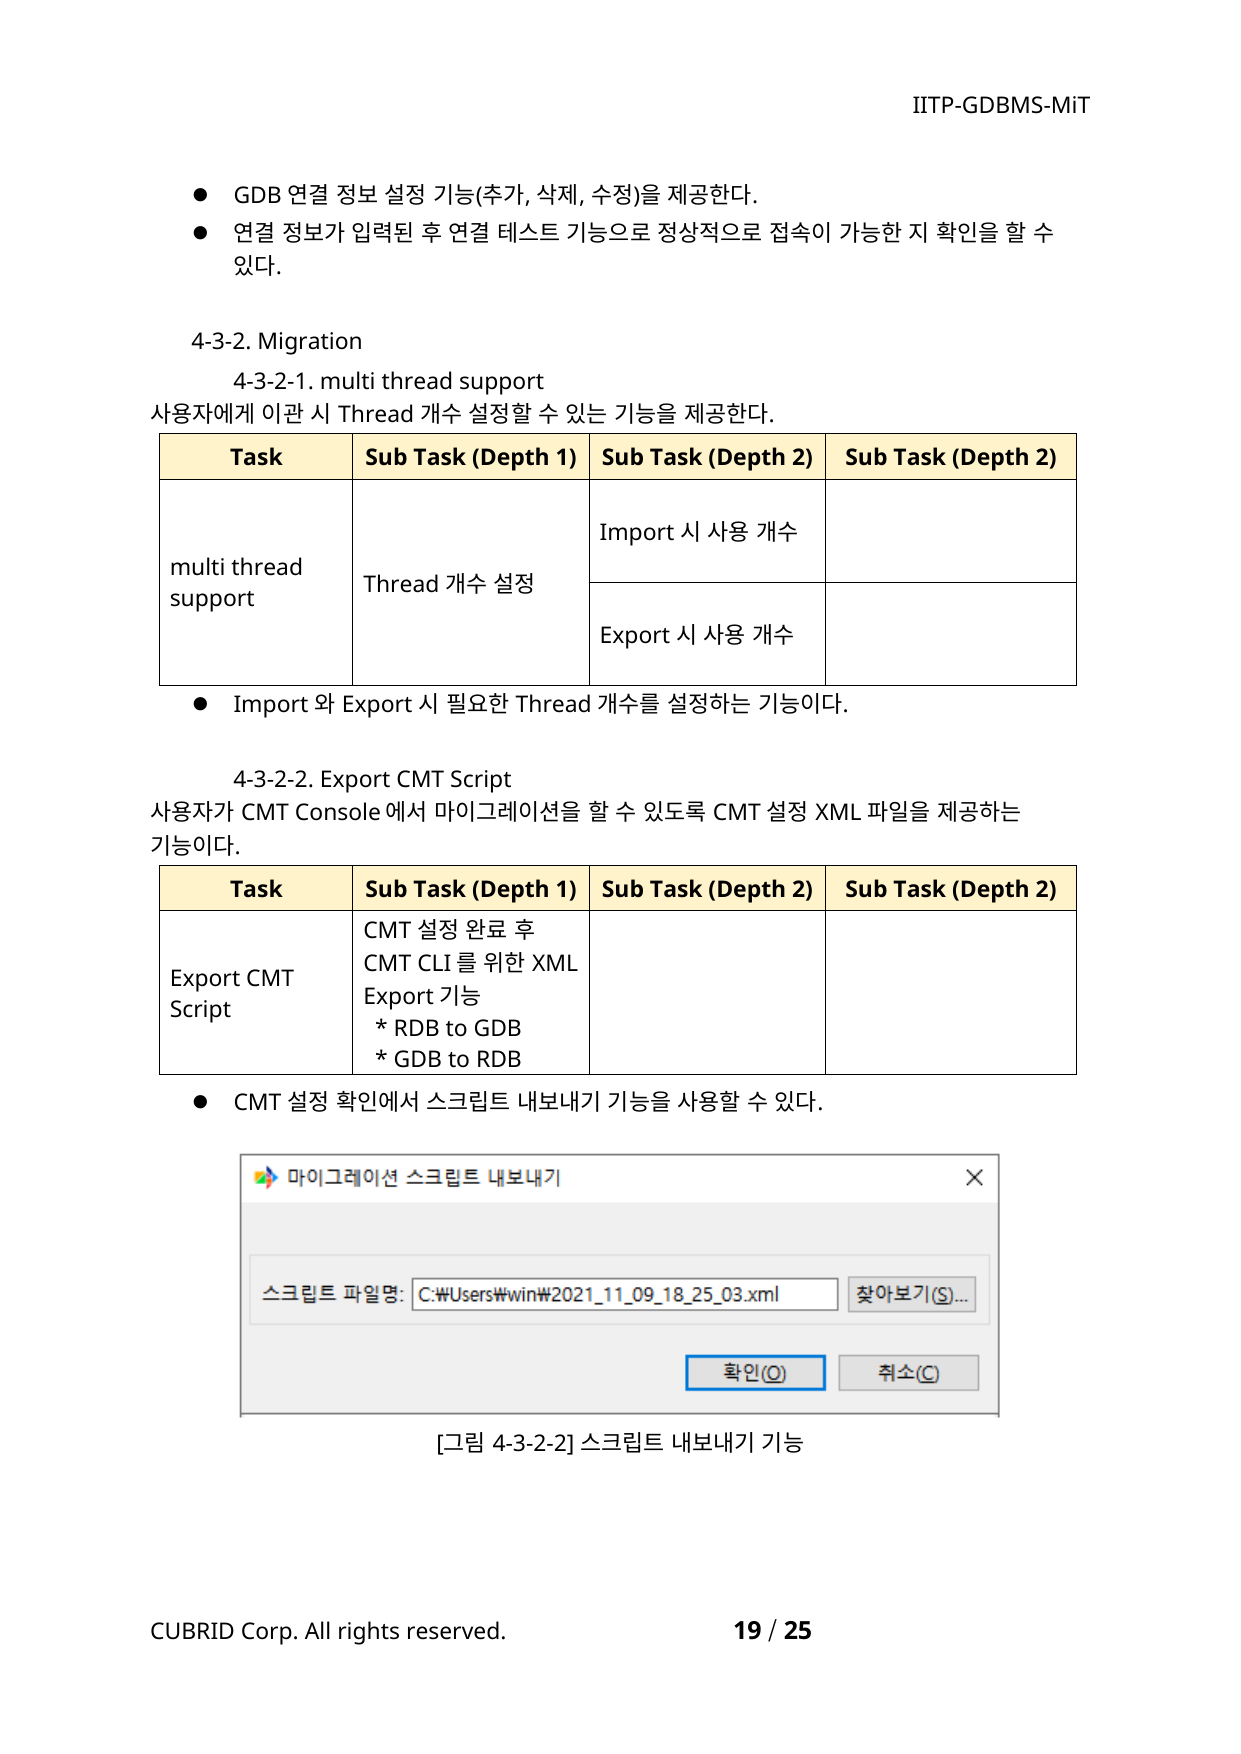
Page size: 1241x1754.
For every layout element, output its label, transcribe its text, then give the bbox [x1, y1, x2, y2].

table_cell [590, 911, 825, 1074]
subtitle 4-3-2-2. Export CMT Script [169, 763, 1069, 794]
table_cell Export CMT Script [160, 911, 352, 1074]
table_cell CMT 설정 완료 후 CMT CLI를 위한 XML Export 기능 * RDB to GDB * GDB to RDB [353, 911, 589, 1074]
table_header Sub Task (Depth 2) [826, 434, 1076, 479]
table_cell Thread 개수 설정 [353, 480, 589, 685]
table_header Sub Task (Depth 1) [353, 866, 589, 910]
table_header Sub Task (Depth 2) [826, 866, 1076, 910]
subtitle CMT 설정 확인에서 스크립트 내보내기 기능을 사용할 수 있다. [192, 1083, 1069, 1117]
text [그림 4-3-2-2] 스크립트 내보내기 기능 [150, 1425, 1090, 1458]
table_header Task [160, 866, 352, 910]
subtitle 4-3-2-1. multi thread support [169, 364, 1069, 396]
table_header Sub Task (Depth 1) [353, 434, 589, 479]
table_cell [826, 911, 1076, 1074]
table_cell [826, 480, 1076, 582]
picture [237, 1152, 1003, 1421]
table_header Sub Task (Depth 2) [590, 866, 825, 910]
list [192, 215, 1090, 281]
list Import 와 Export 시 필요한 Thread 개수를 설정하는 기능이다. [192, 686, 1090, 719]
text 사용자에게 이관 시 Thread 개수 설정할 수 있는 기능을 제공한다. [150, 396, 1090, 429]
table_cell Import 시 사용 개수 [590, 480, 825, 582]
subtitle 4-3-2. Migration [169, 325, 1069, 356]
table_header Sub Task (Depth 2) [590, 434, 825, 479]
table_cell multi thread support [160, 480, 352, 685]
table_cell [826, 583, 1076, 685]
table_cell Export 시 사용 개수 [590, 583, 825, 685]
list GDB 연결 정보 설정 기능(추가, 삭제, 수정)을 제공한다. [192, 177, 1090, 211]
table_header Task [160, 434, 352, 479]
text 사용자가 CMT Console에서 마이그레이션을 할 수 있도록 CMT 설정 XML 파일을 제공하는 기능이다. [150, 794, 1090, 861]
